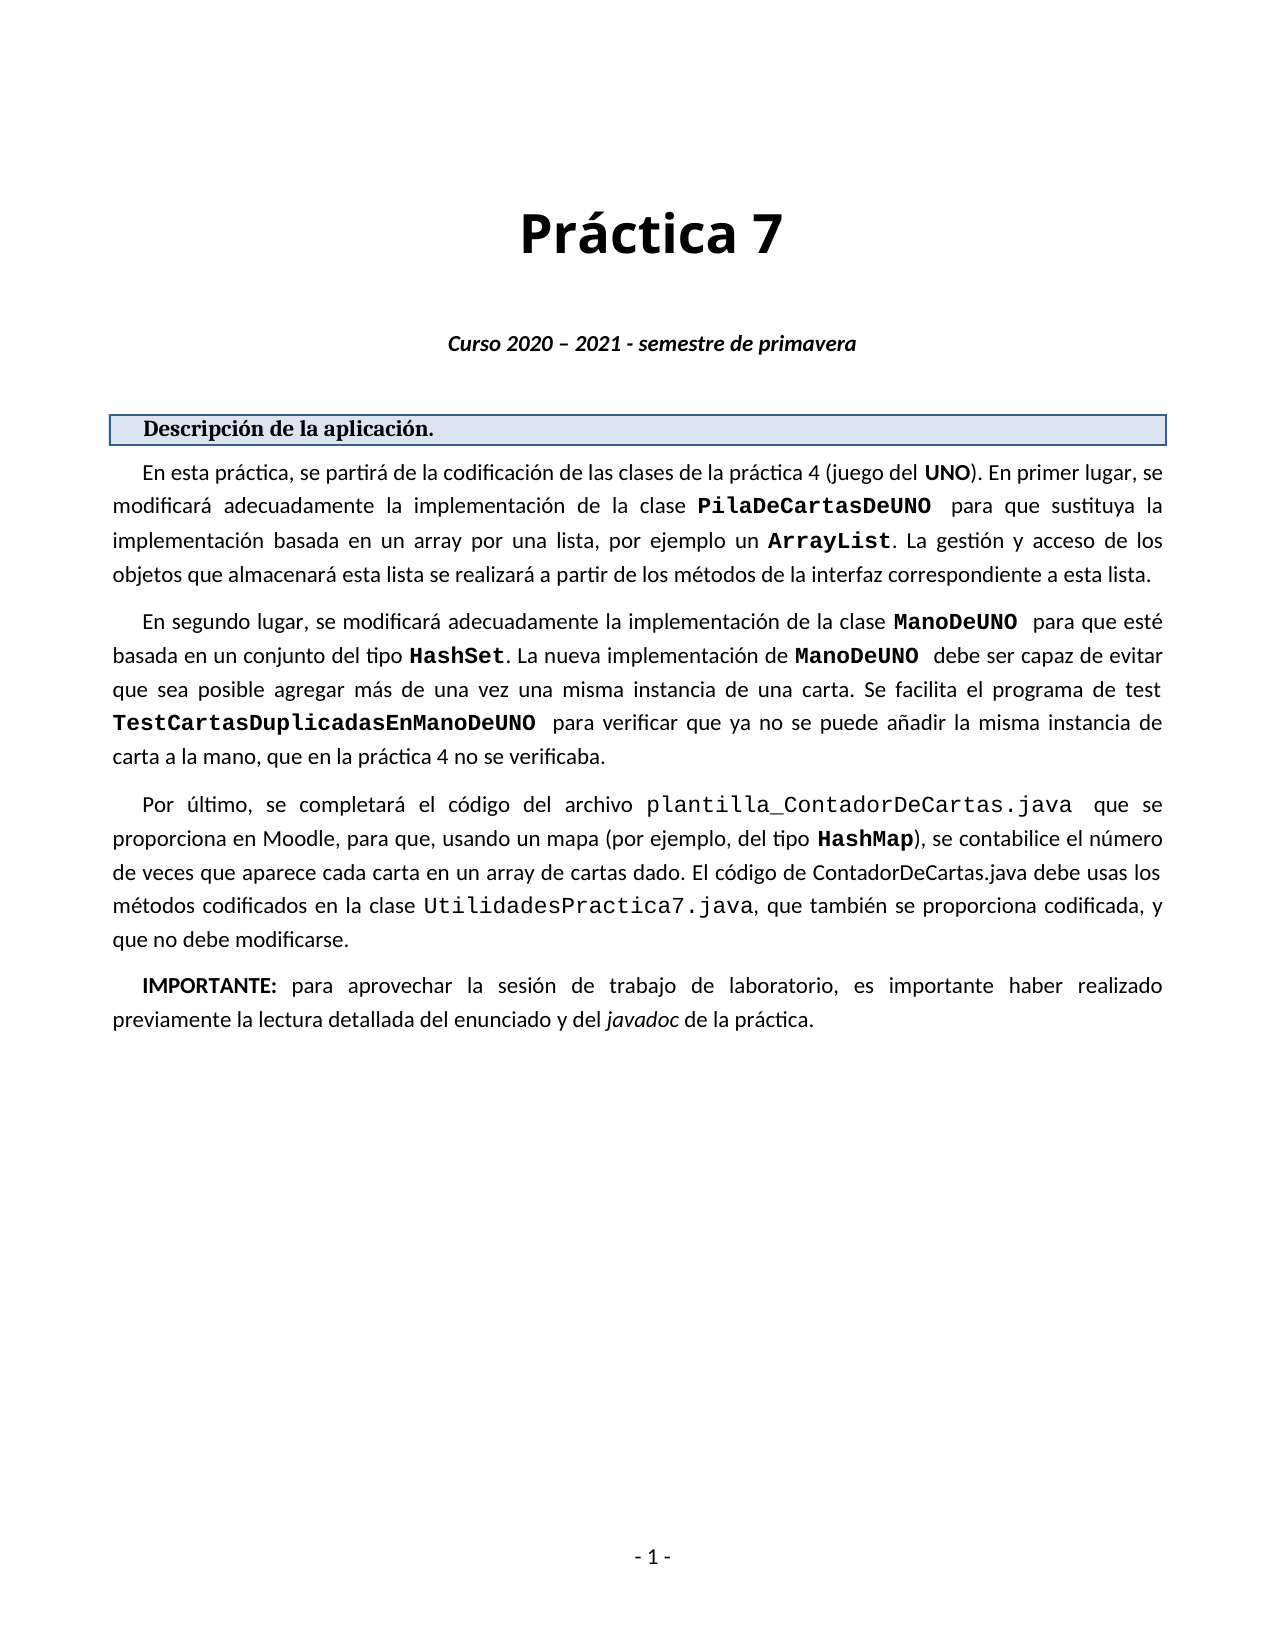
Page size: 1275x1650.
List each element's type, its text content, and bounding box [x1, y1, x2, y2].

text IMPORTANTE: para aprovechar la sesión de trabajo de laboratorio, es importante haber realizado previamente la lectura detallada del enunciado y del javadoc de la práctica. [112, 972, 1163, 1033]
text En segundo lugar, se modificará adecuadamente la implementación de la clase ManoDeUNO para que esté basada en un conjunto del tipo HashSet. La nueva implementación de ManoDeUNO debe ser capaz de evitar que sea posible agregar más de una vez una misma instancia de una carta. Se facilita el programa de test TestCartasDuplicadasEnManoDeUNO para verificar que ya no se puede añadir la misma instancia de carta a la mano, que en la práctica 4 no se verificaba. [112, 607, 1163, 770]
text En esta práctica, se partirá de la codificación de las clases de la práctica 4 (juego del UNO). En primer lugar, se modificará adecuadamente la implementación de la clase PilaDeCartasDeUNO para que sustituya la implementación basada en un array por una lista, por ejemplo un ArrayList. La gestión y acceso de los objetos que almacenará esta lista se realizará a partir de los métodos de la interfaz correspondiente a esta lista. [112, 404, 1163, 589]
title Práctica 7 [360, 196, 917, 269]
text Curso 2020 – 2021 - semestre de primavera [437, 329, 868, 357]
text Por último, se completará el código del archivo plantilla_ContadorDeCartas.java que se proporciona en Moodle, para que, usando un mapa (por ejemplo, del tipo HashMap), se contabilice el número de veces que aparece cada carta en un array de cartas dado. El código de ContadorDeCartas.java debe usas los métodos codificados en la clase UtilidadesPractica7.java, que también se proporciona codificada, y que no debe modificarse. [112, 790, 1163, 953]
